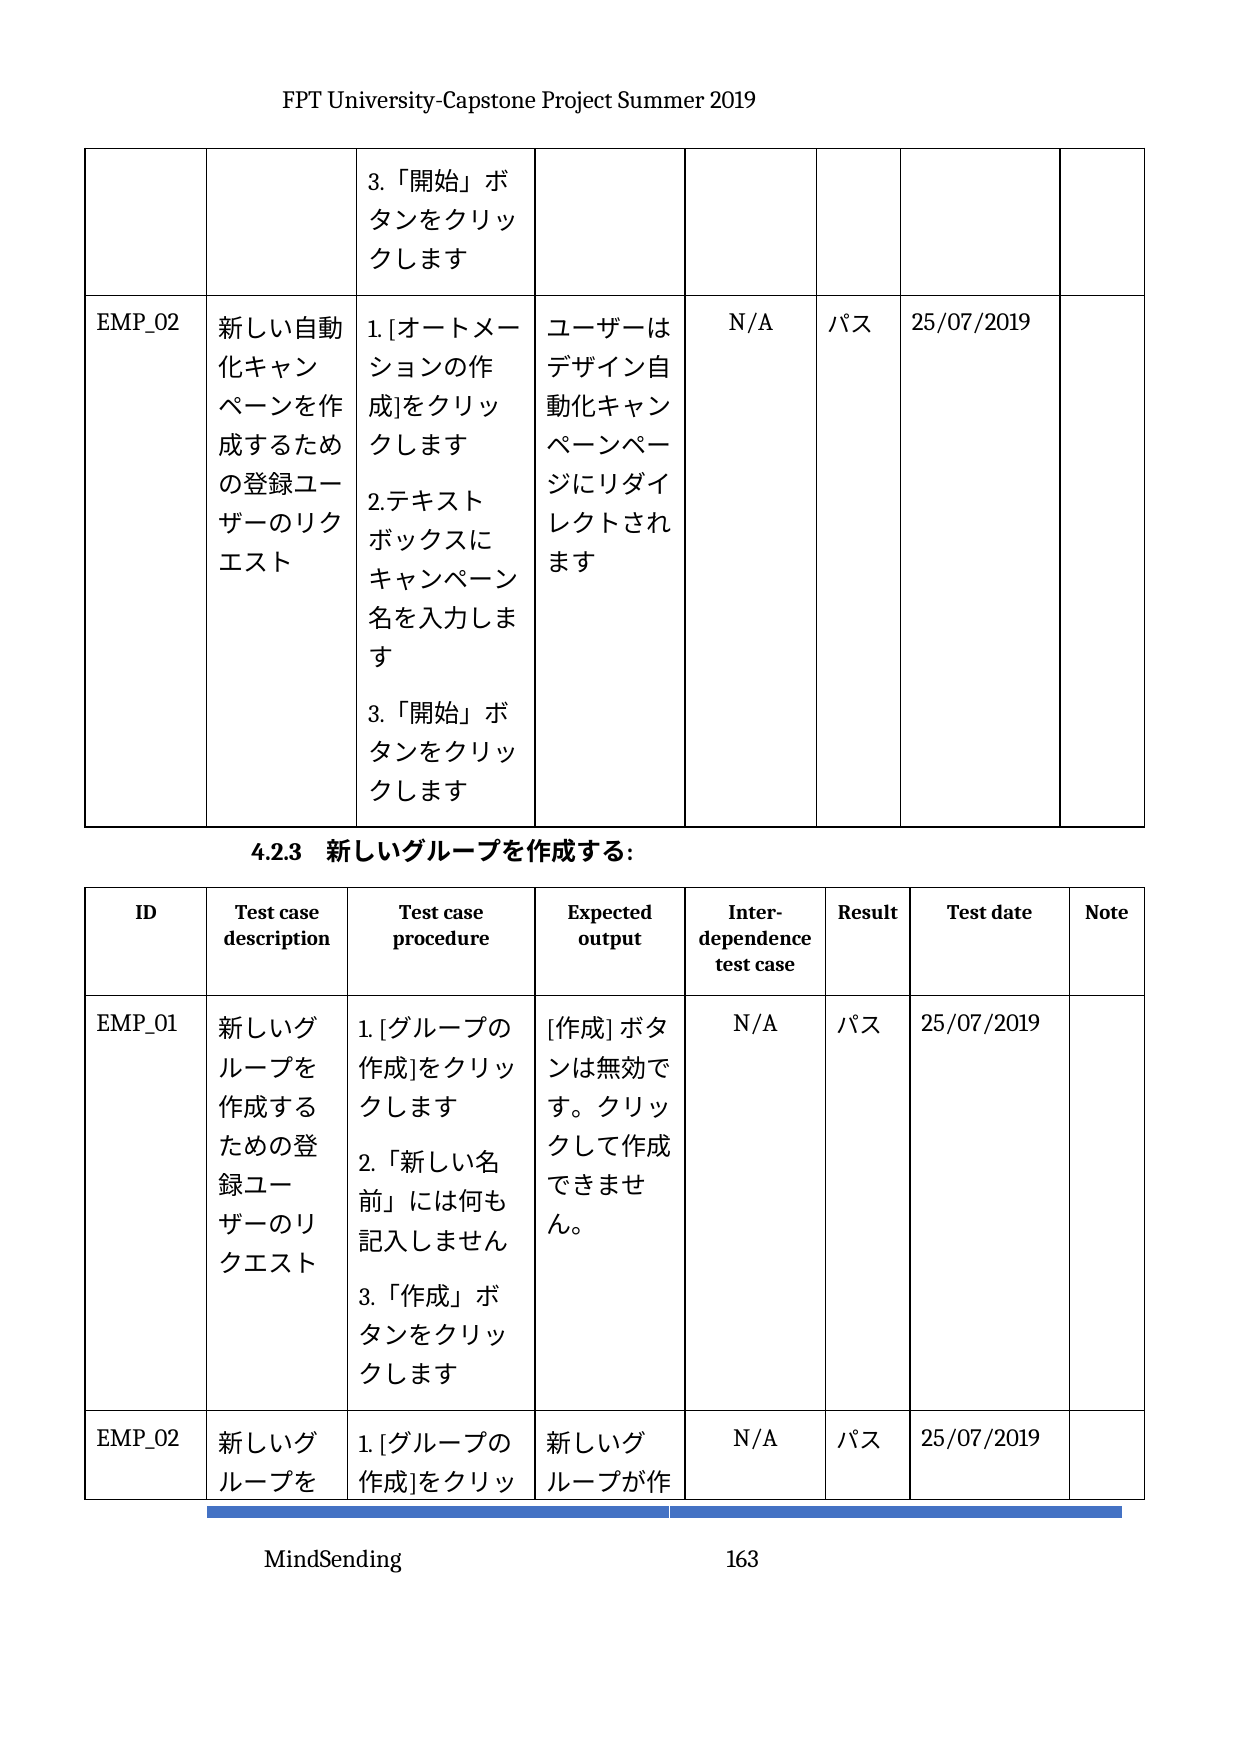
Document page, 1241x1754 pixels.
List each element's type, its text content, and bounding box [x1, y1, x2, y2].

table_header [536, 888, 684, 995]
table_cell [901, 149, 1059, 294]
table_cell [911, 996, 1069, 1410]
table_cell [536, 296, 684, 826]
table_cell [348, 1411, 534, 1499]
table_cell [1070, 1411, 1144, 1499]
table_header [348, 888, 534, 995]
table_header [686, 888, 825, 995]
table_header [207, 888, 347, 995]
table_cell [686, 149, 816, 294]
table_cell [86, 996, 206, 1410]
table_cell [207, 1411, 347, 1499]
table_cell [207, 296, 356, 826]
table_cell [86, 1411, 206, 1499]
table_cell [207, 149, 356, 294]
subtitle 新しいグループを作成する: [251, 832, 1122, 868]
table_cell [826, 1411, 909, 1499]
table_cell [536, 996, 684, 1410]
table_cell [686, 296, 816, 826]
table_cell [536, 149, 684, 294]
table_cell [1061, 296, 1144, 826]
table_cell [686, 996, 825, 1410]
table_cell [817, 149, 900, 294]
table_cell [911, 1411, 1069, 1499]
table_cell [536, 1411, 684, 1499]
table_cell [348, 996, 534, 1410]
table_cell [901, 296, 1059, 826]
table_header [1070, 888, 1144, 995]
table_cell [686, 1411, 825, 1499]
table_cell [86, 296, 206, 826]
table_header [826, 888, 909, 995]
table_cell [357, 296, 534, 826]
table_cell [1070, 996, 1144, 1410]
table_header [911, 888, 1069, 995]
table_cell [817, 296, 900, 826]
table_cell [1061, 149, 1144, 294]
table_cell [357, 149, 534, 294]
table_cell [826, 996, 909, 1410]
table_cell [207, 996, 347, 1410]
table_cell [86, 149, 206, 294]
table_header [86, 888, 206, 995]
